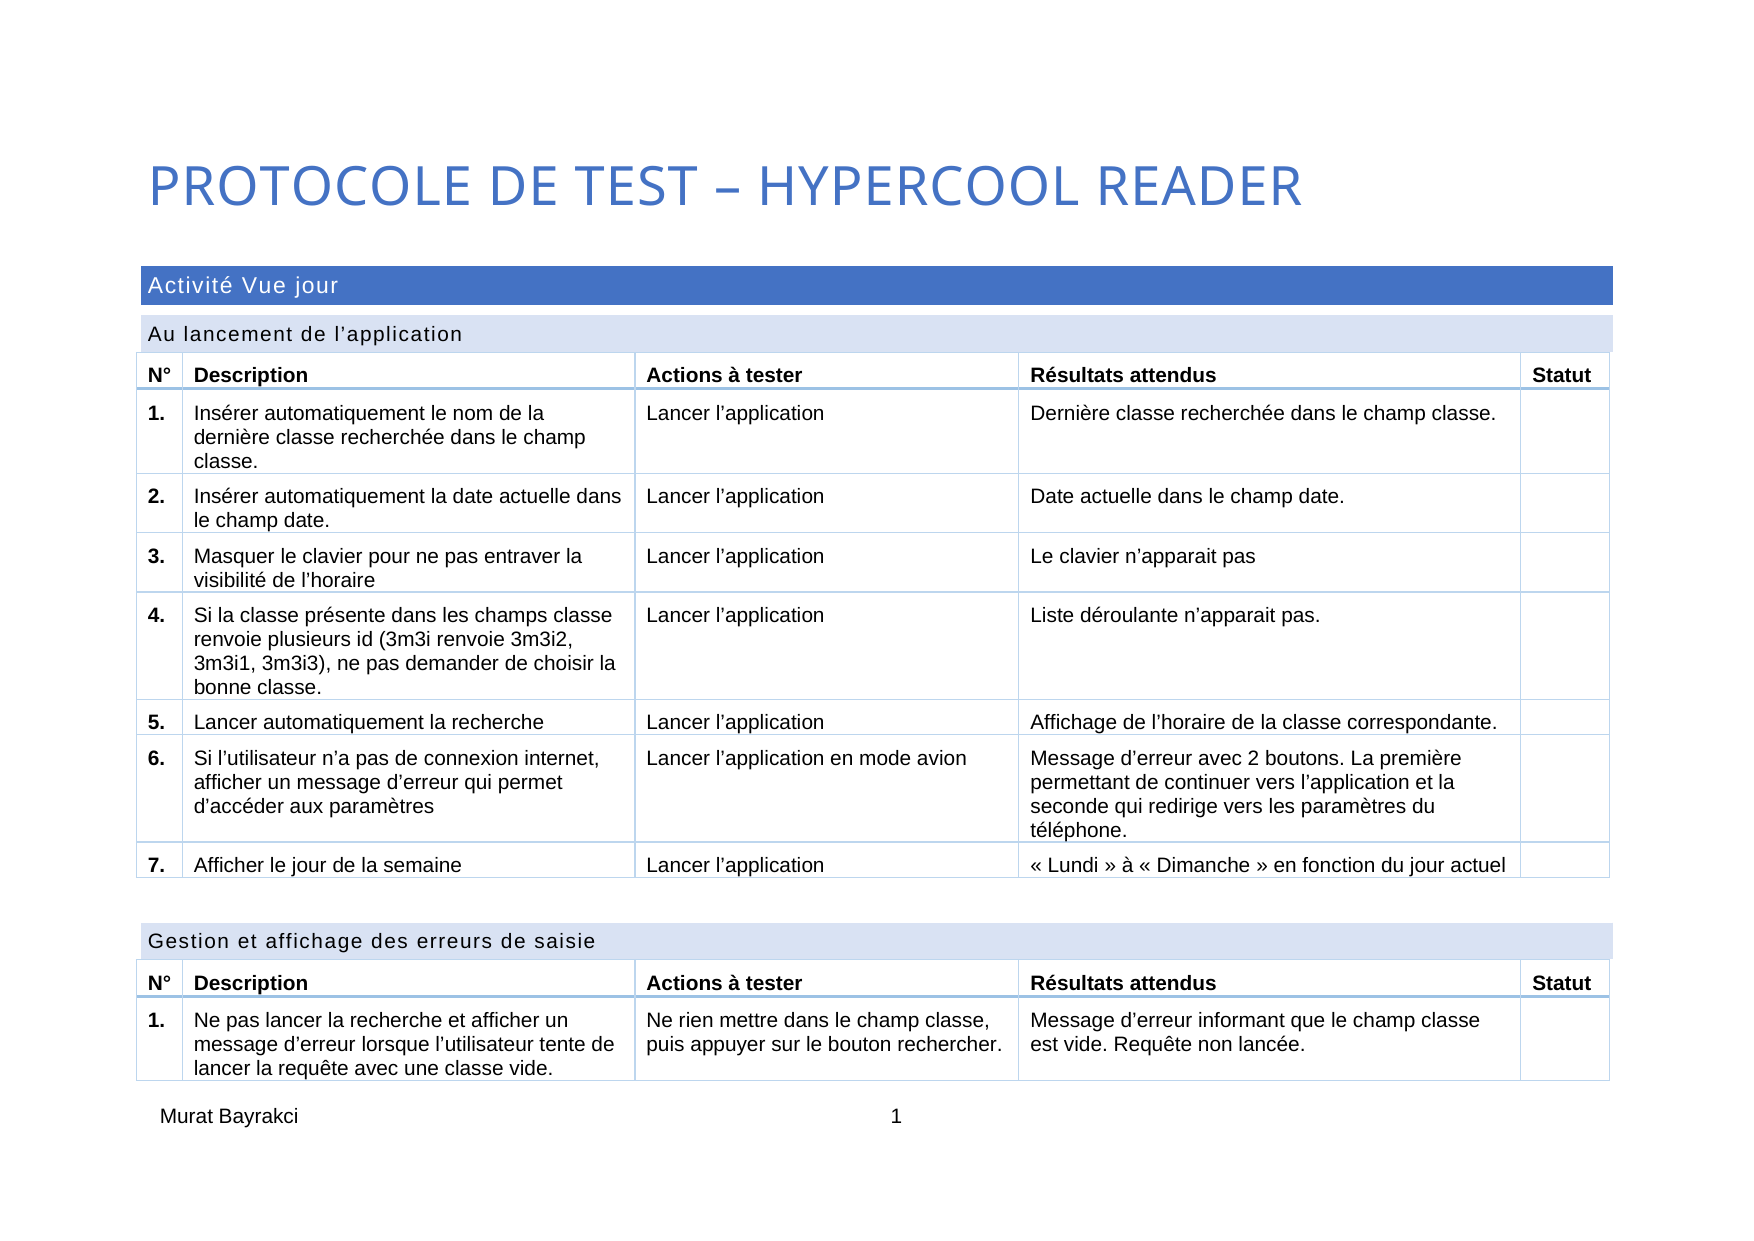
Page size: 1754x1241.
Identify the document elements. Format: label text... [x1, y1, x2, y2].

table_cell [1521, 700, 1609, 734]
subtitle Au lancement de l’application [148, 322, 1606, 346]
table_cell 5. [137, 700, 182, 734]
table_cell [1521, 593, 1609, 699]
table_cell Afficher le jour de la semaine [183, 843, 634, 877]
table_cell Date actuelle dans le champ date. [1019, 474, 1520, 532]
table_cell Lancer l’application [636, 474, 1018, 532]
table_cell Le clavier n’apparait pas [1019, 533, 1520, 591]
table_header Statut [1521, 960, 1609, 994]
table_cell Insérer automatiquement le nom de la dernière classe recherchée dans le champ classe. [183, 390, 634, 473]
table_header N° [137, 353, 182, 387]
table_cell Lancer l’application [636, 843, 1018, 877]
table_header Description [183, 353, 634, 387]
table_cell 6. [137, 735, 182, 841]
table_cell « Lundi » à « Dimanche » en fonction du jour actuel [1019, 843, 1520, 877]
table_cell Message d’erreur informant que le champ classe est vide. Requête non lancée. [1019, 998, 1520, 1080]
table_cell 7. [137, 843, 182, 877]
subtitle Activité Vue jour [148, 273, 1606, 299]
table_cell Insérer automatiquement la date actuelle dans le champ date. [183, 474, 634, 532]
table_cell Liste déroulante n’apparait pas. [1019, 593, 1520, 699]
table_cell Masquer le clavier pour ne pas entraver la visibilité de l’horaire [183, 533, 634, 591]
table_cell 1. [137, 998, 182, 1080]
table_cell Si la classe présente dans les champs classe renvoie plusieurs id (3m3i renvoie 3m3i2, 3m3i1, 3m3i3), ne pas demander de choisir la bonne classe. [183, 593, 634, 699]
title Protocole de test – Hypercool reader [148, 148, 1606, 221]
table_cell [1521, 843, 1609, 877]
table_cell Lancer l’application [636, 593, 1018, 699]
table_cell Lancer automatiquement la recherche [183, 700, 634, 734]
table_header Actions à tester [636, 353, 1018, 387]
table_cell 1. [137, 390, 182, 473]
table_cell [1521, 390, 1609, 473]
table_cell [1521, 533, 1609, 591]
table_header Actions à tester [636, 960, 1018, 994]
table_cell Lancer l’application en mode avion [636, 735, 1018, 841]
table_header Résultats attendus [1019, 353, 1520, 387]
table_cell Message d’erreur avec 2 boutons. La première permettant de continuer vers l’application et la seconde qui redirige vers les paramètres du téléphone. [1019, 735, 1520, 841]
table_cell 4. [137, 593, 182, 699]
table_cell 2. [137, 474, 182, 532]
table_cell Si l’utilisateur n’a pas de connexion internet, afficher un message d’erreur qui permet d’accéder aux paramètres [183, 735, 634, 841]
table_cell Ne rien mettre dans le champ classe, puis appuyer sur le bouton rechercher. [636, 998, 1018, 1080]
table_cell Lancer l’application [636, 390, 1018, 473]
table_cell 3. [137, 533, 182, 591]
table_header Résultats attendus [1019, 960, 1520, 994]
table_cell Ne pas lancer la recherche et afficher un message d’erreur lorsque l’utilisateur tente de lancer la requête avec une classe vide. [183, 998, 634, 1080]
subtitle Gestion et affichage des erreurs de saisie [148, 929, 1606, 953]
table_cell [1521, 998, 1609, 1080]
table_cell [1521, 735, 1609, 841]
table_header N° [137, 960, 182, 994]
table_cell Lancer l’application [636, 700, 1018, 734]
table_cell Affichage de l’horaire de la classe correspondante. [1019, 700, 1520, 734]
table_header Statut [1521, 353, 1609, 387]
table_cell [1521, 474, 1609, 532]
table_cell Dernière classe recherchée dans le champ classe. [1019, 390, 1520, 473]
table_header Description [183, 960, 634, 994]
table_cell Lancer l’application [636, 533, 1018, 591]
